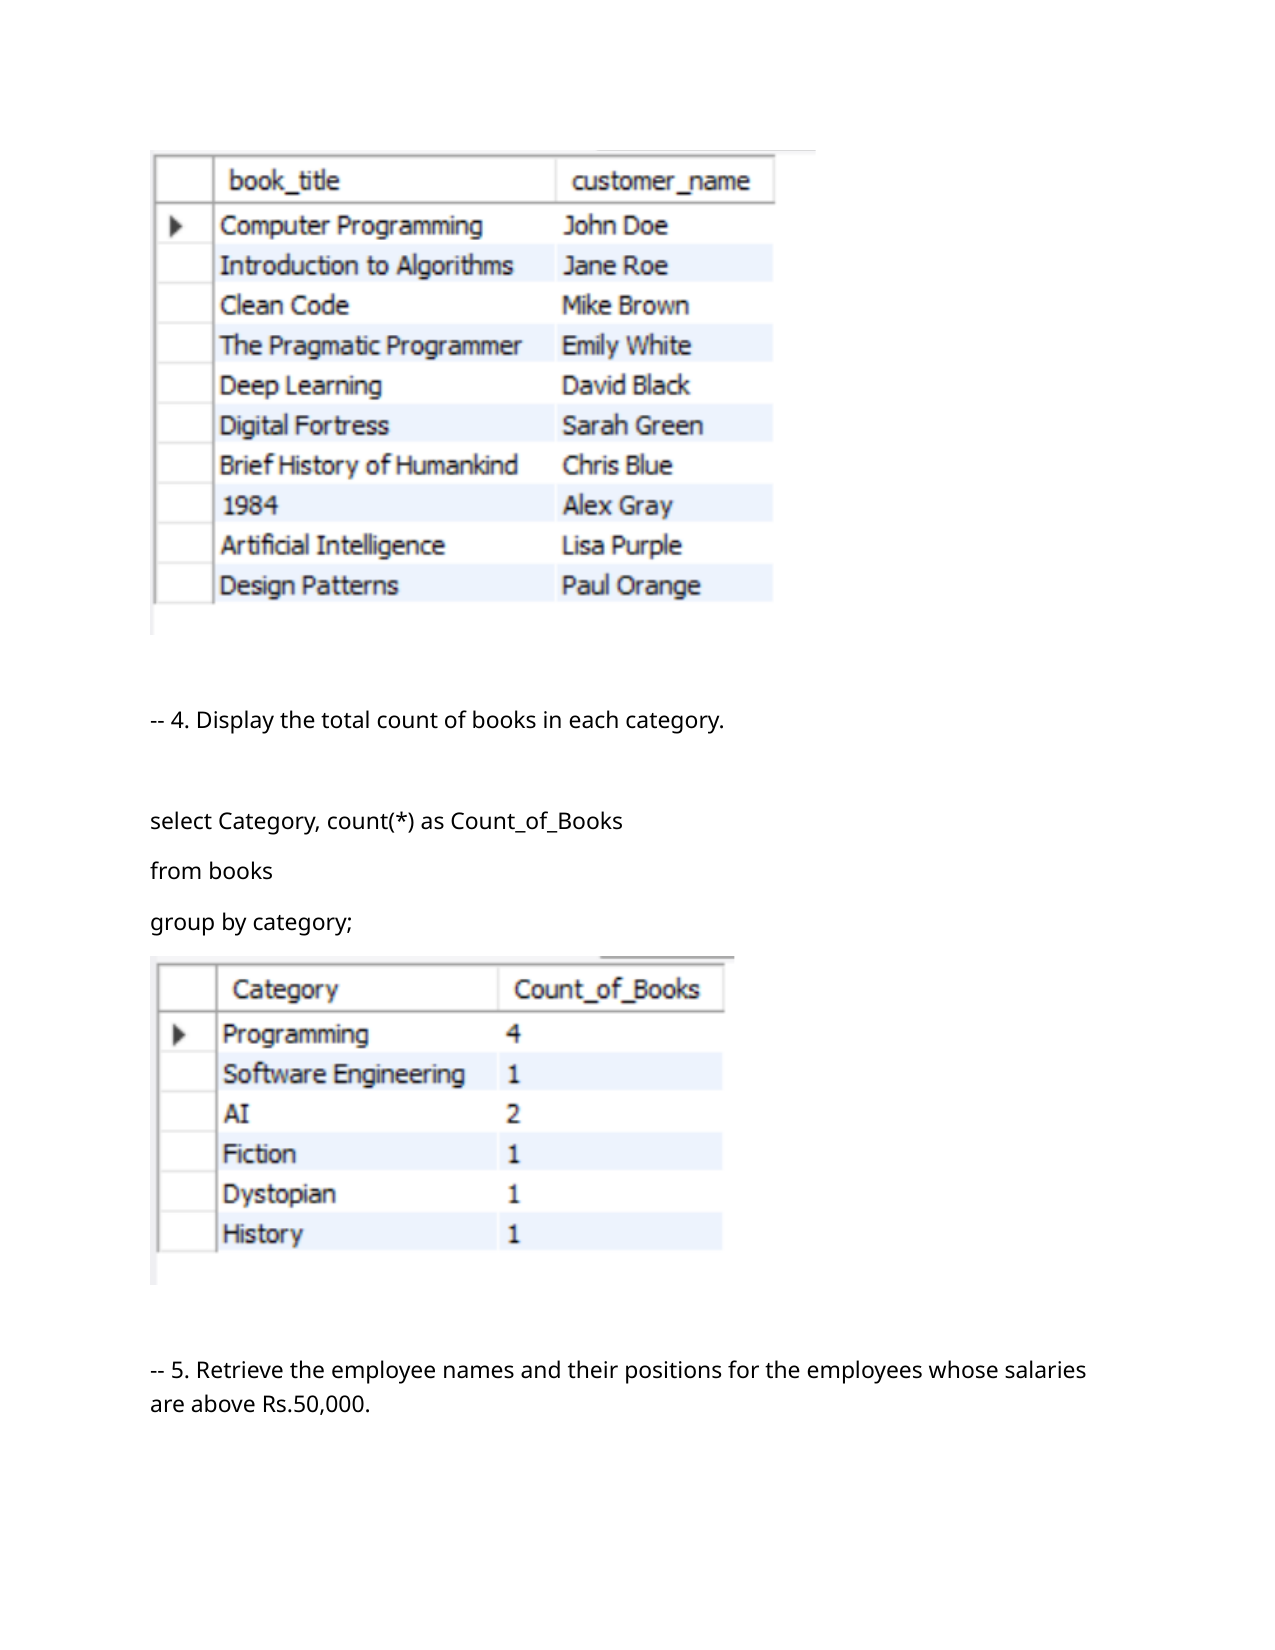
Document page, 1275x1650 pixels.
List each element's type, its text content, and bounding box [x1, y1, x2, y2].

text select Category, count(*) as Count_of_Books [150, 805, 1125, 836]
text -- 4. Display the total count of books in each category. [150, 704, 1125, 735]
text from books [150, 855, 1125, 887]
text -- 5. Retrieve the employee names and their positions for the employees whose salaries are above Rs.50,000. [150, 1354, 1125, 1419]
text group by category; [150, 906, 1125, 937]
picture [150, 956, 735, 1285]
picture [150, 150, 816, 635]
